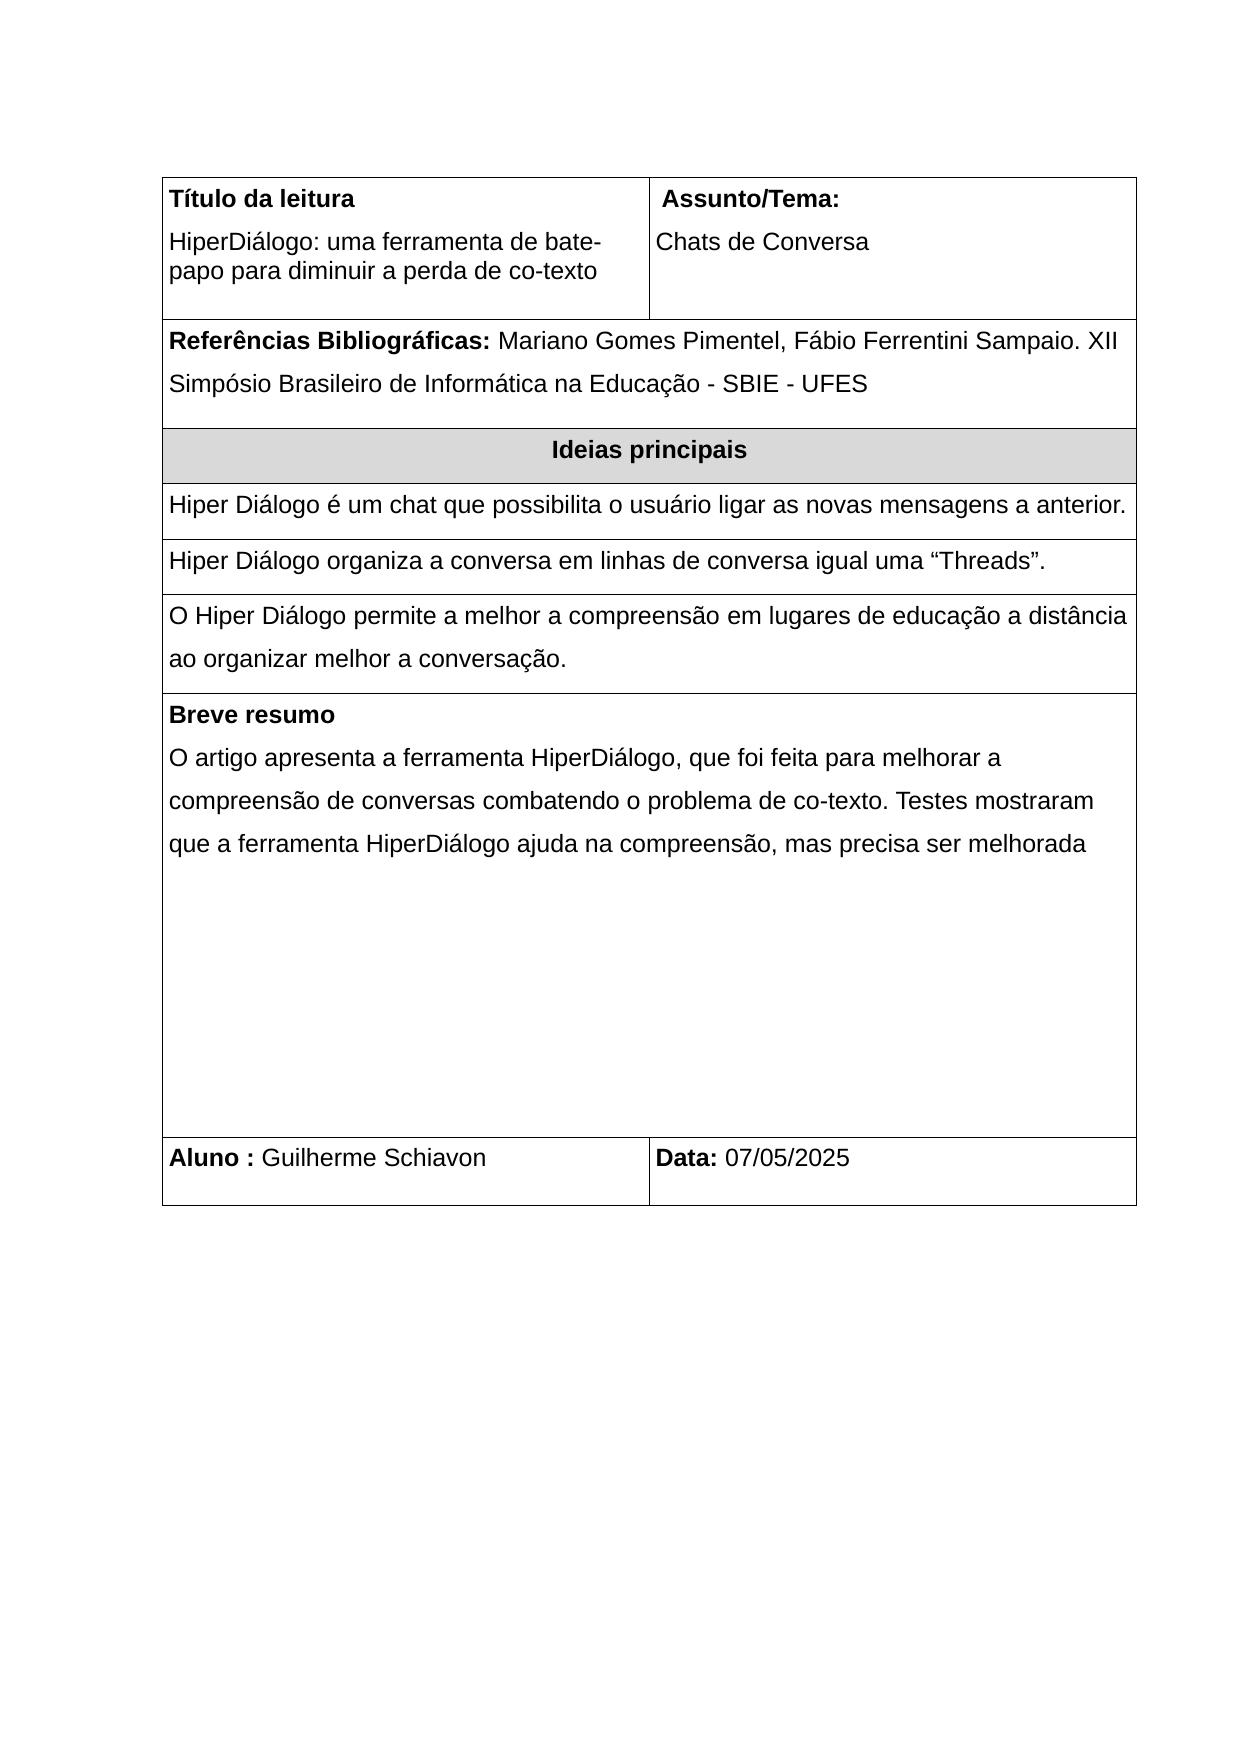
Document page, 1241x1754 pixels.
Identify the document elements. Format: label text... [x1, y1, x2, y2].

table_cell Ideias principais [163, 429, 1136, 483]
table_header Assunto/Tema: Chats de Conversa [650, 178, 1136, 319]
table_cell Data: 07/05/2025 [650, 1138, 1136, 1205]
table_cell Referências Bibliográficas: Mariano Gomes Pimentel, Fábio Ferrentini Sampaio. XII Simpósio Brasileiro de Informática na Educação - SBIE - UFES [163, 320, 1136, 428]
table_cell Hiper Diálogo organiza a conversa em linhas de conversa igual uma “Threads”. [163, 540, 1136, 594]
table_cell Hiper Diálogo é um chat que possibilita o usuário ligar as novas mensagens a anterior. [163, 484, 1136, 539]
table_cell O Hiper Diálogo permite a melhor a compreensão em lugares de educação a distância ao organizar melhor a conversação. [163, 595, 1136, 693]
table_cell Breve resumo O artigo apresenta a ferramenta HiperDiálogo, que foi feita para melhorar a compreensão de conversas combatendo o problema de co-texto. Testes mostraram que a ferramenta HiperDiálogo ajuda na compreensão, mas precisa ser melhorada [163, 694, 1136, 1137]
table_cell Aluno : Guilherme Schiavon [163, 1138, 649, 1205]
table_header Título da leitura HiperDiálogo: uma ferramenta de bate-papo para diminuir a perda de co-texto [163, 178, 649, 319]
